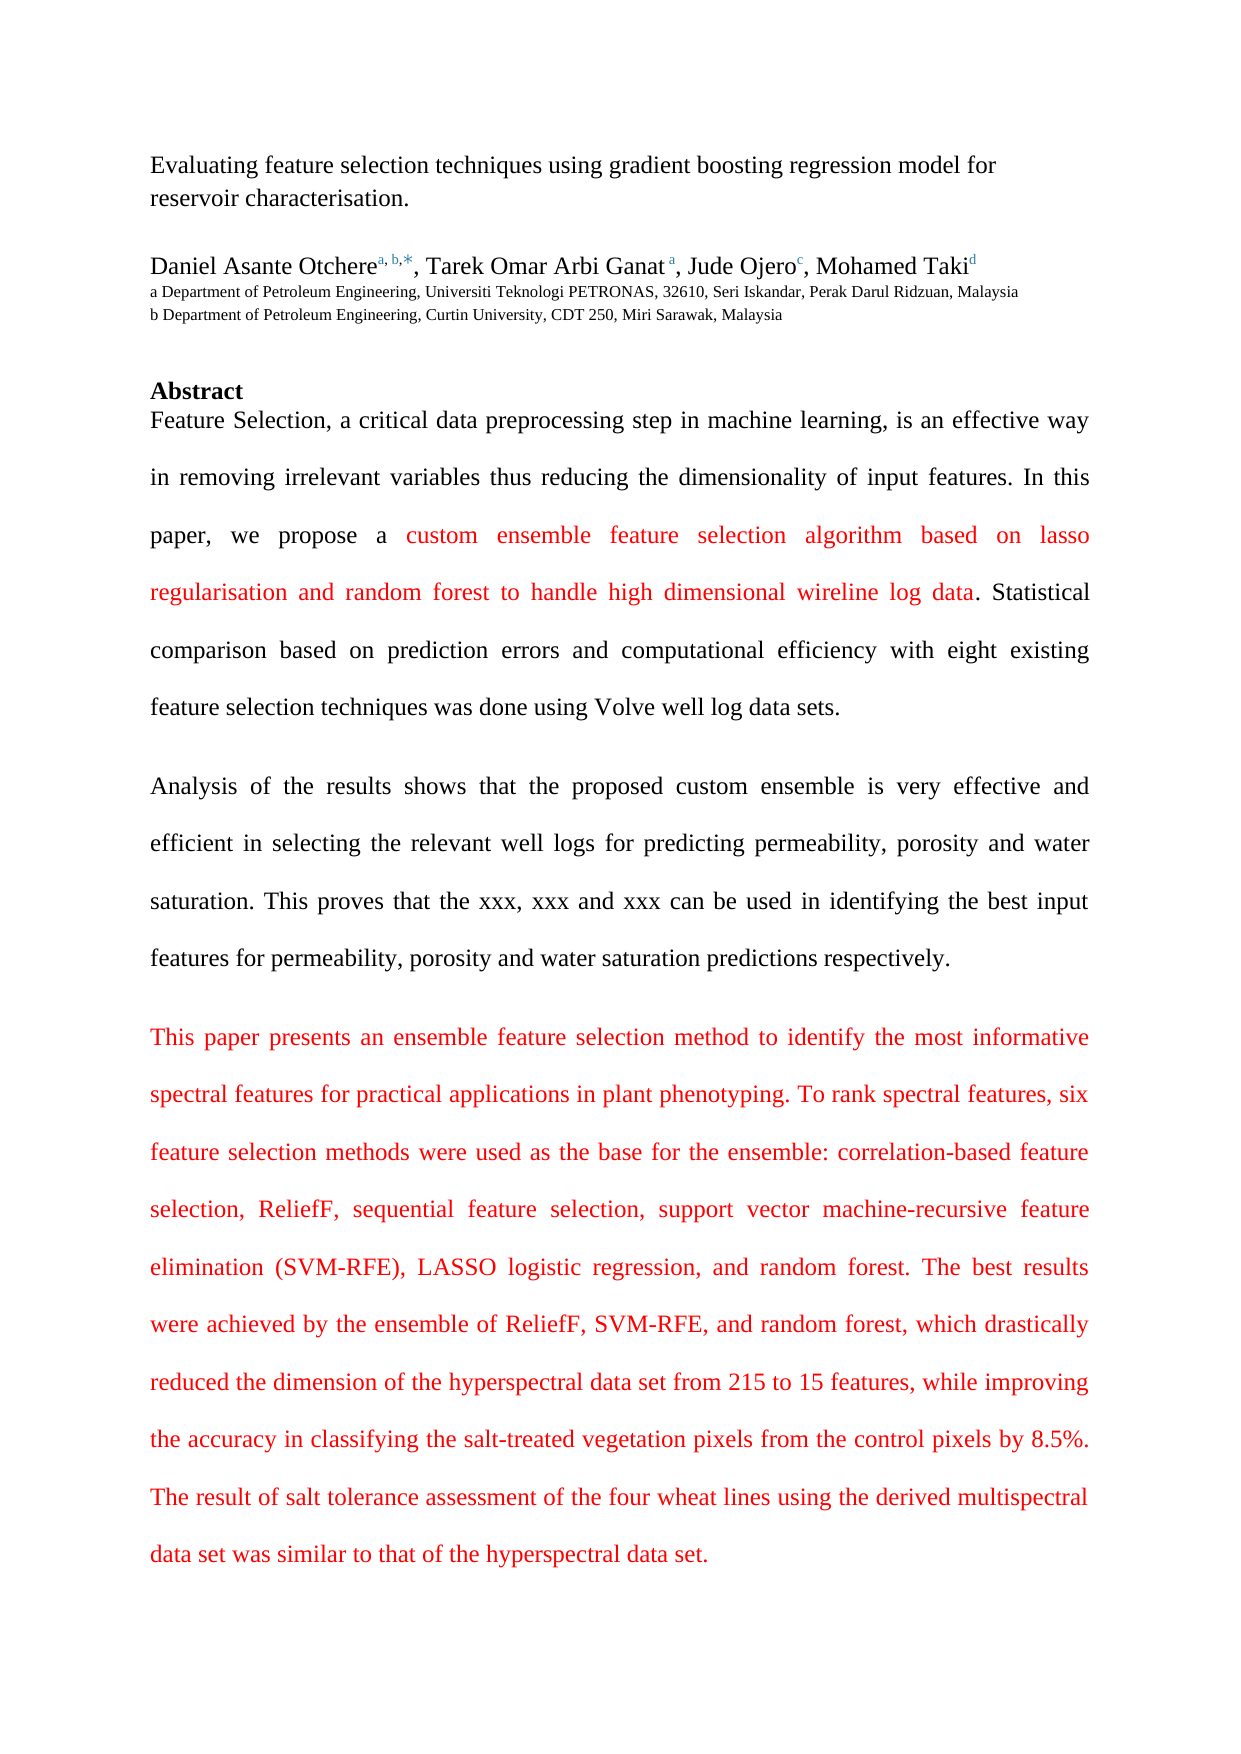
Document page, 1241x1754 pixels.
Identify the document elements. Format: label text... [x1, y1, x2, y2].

text This paper presents an ensemble feature selection method to identify the most informative spectral features for practical applications in plant phenotyping. To rank spectral features, six feature selection methods were used as the base for the ensemble: correlation-based feature selection, ReliefF, sequential feature selection, support vector machine-recursive feature elimination (SVM-RFE), LASSO logistic regression, and random forest. The best results were achieved by the ensemble of ReliefF, SVM-RFE, and random forest, which drastically reduced the dimension of the hyperspectral data set from 215 to 15 features, while improving the accuracy in classifying the salt-treated vegetation pixels from the control pixels by 8.5%. The result of salt tolerance assessment of the four wheat lines using the derived multispectral data set was similar to that of the hyperspectral data set. [150, 1022, 1090, 1568]
text b Department of Petroleum Engineering, Curtin University, CDT 250, Miri Sarawak, Malaysia [150, 304, 1090, 323]
text Feature Selection, a critical data preprocessing step in machine learning, is an effective way in removing irrelevant variables thus reducing the dimensionality of input features. In this paper, we propose a custom ensemble feature selection algorithm based on lasso regularisation and random forest to handle high dimensional wireline log data. Statistical comparison based on prediction errors and computational efficiency with eight existing feature selection techniques was done using Volve well log data sets. [150, 405, 1090, 721]
text Evaluating feature selection techniques using gradient boosting regression model for reservoir characterisation. Daniel Asante Otcherea, b,∗, Tarek Omar Arbi Ganat a, Jude Ojeroc, Mohamed Takid a Department of Petroleum Engineering, Universiti Teknologi PETRONAS, 32610, Seri Iskandar, Perak Darul Ridzuan, Malaysia [150, 150, 1090, 301]
text Analysis of the results shows that the proposed custom ensemble is very effective and efficient in selecting the relevant well logs for predicting permeability, porosity and water saturation. This proves that the xxx, xxx and xxx can be used in identifying the best input features for permeability, porosity and water saturation predictions respectively. [150, 771, 1090, 972]
subtitle Abstract [150, 376, 1090, 405]
